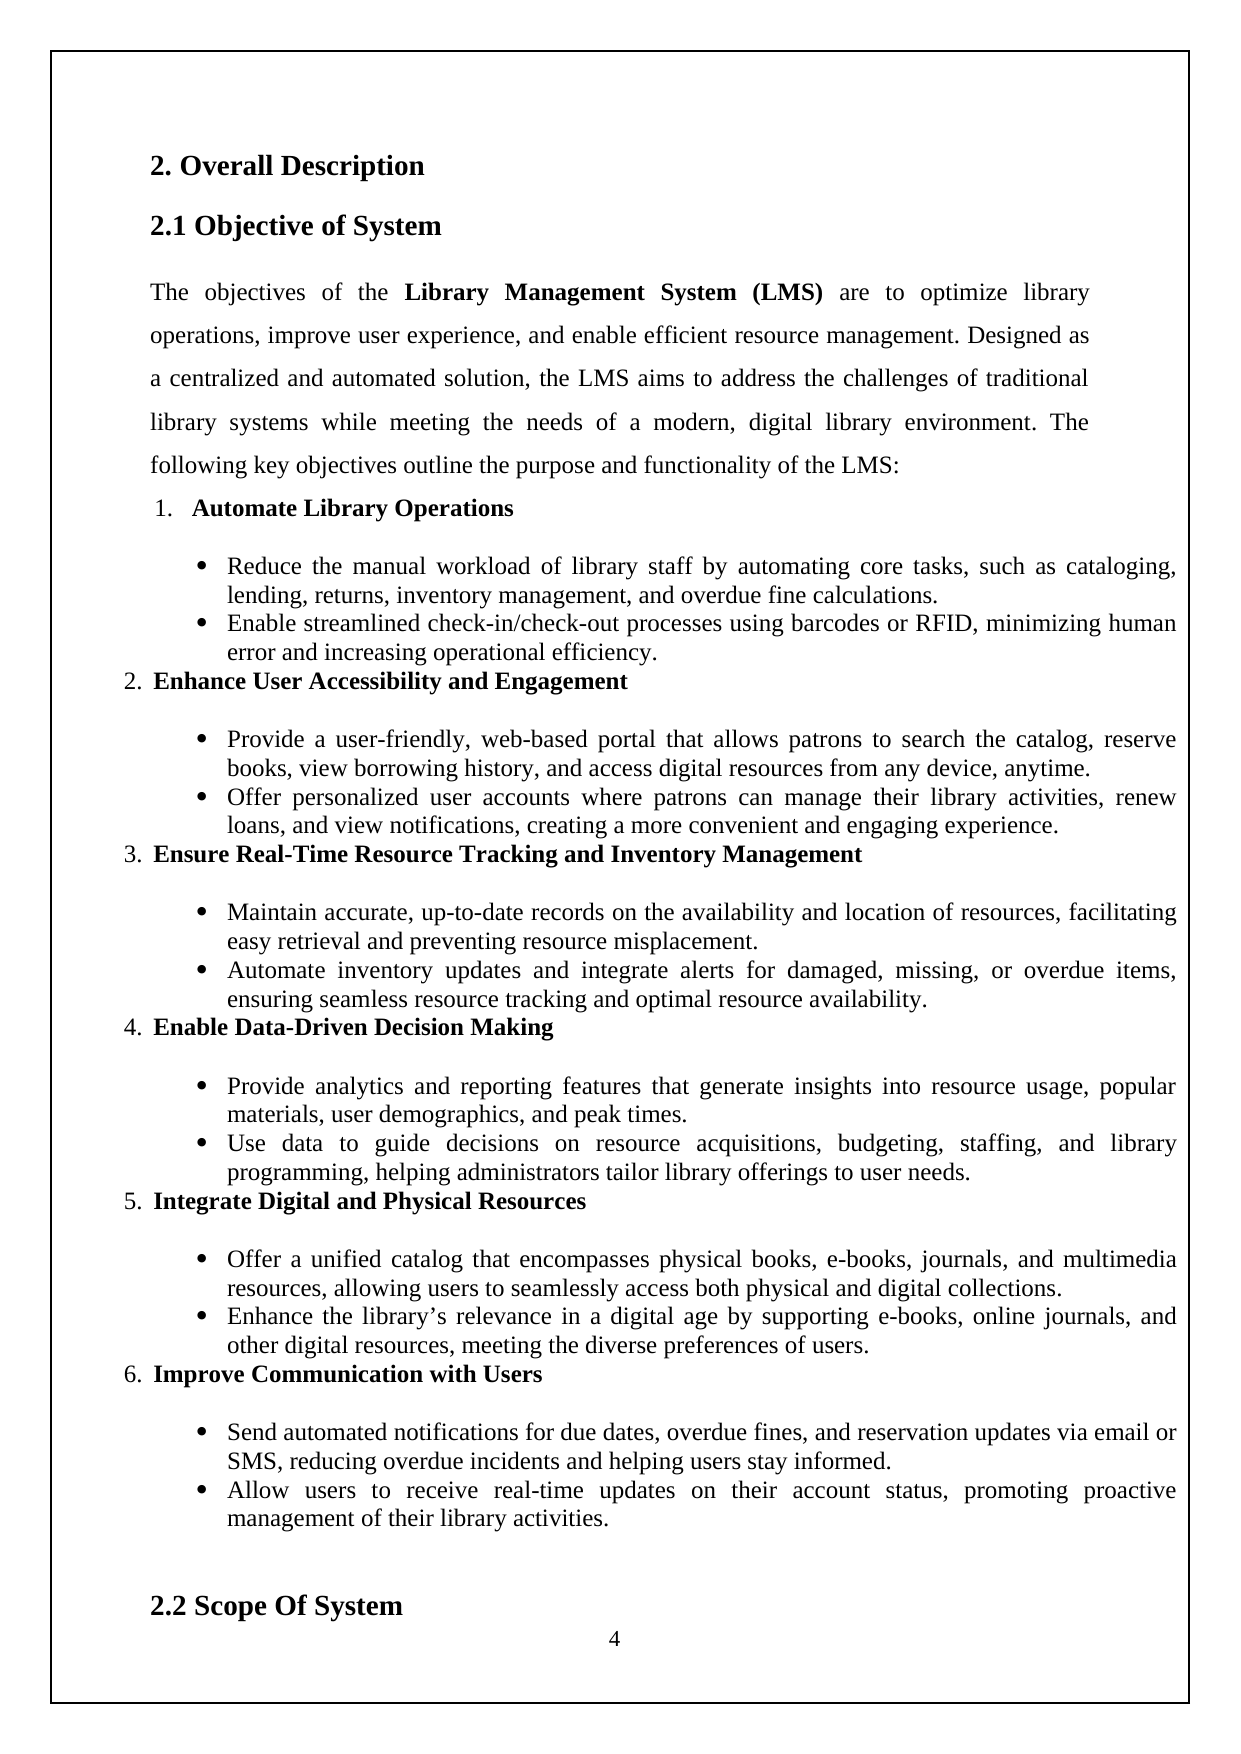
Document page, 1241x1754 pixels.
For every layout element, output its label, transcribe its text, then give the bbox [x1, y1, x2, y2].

list Provide a user-friendly, web-based portal that allows patrons to search the catalog, reserve books, view borrowing history, and access digital resources from any device, anytime. [197, 724, 1178, 782]
subtitle Scope Of System [150, 1588, 1178, 1622]
list Objective of System [150, 208, 1178, 241]
list Automate Library Operations [154, 493, 1178, 522]
list Enhance the library’s relevance in a digital age by supporting e-books, online journals, and other digital resources, meeting the diverse preferences of users. [197, 1301, 1178, 1359]
list Improve Communication with Users [123, 1359, 1178, 1388]
list Integrate Digital and Physical Resources [123, 1186, 1178, 1214]
list Automate inventory updates and integrate alerts for damaged, missing, or overdue items, ensuring seamless resource tracking and optimal resource availability. [197, 955, 1178, 1012]
subtitle Overall Description [150, 148, 1178, 182]
list Offer a unified catalog that encompasses physical books, e-books, journals, and multimedia resources, allowing users to seamlessly access both physical and digital collections. [197, 1244, 1178, 1301]
list Use data to guide decisions on resource acquisitions, budgeting, staffing, and library programming, helping administrators tailor library offerings to user needs. [197, 1128, 1178, 1186]
list Send automated notifications for due dates, overdue fines, and reservation updates via email or SMS, reducing overdue incidents and helping users stay informed. [197, 1417, 1178, 1475]
list Allow users to receive real-time updates on their account status, promoting proactive management of their library activities. [197, 1475, 1178, 1532]
list Maintain accurate, up-to-date records on the availability and location of resources, facilitating easy retrieval and preventing resource misplacement. [197, 897, 1178, 955]
list Offer personalized user accounts where patrons can manage their library activities, renew loans, and view notifications, creating a more convenient and engaging experience. [197, 782, 1178, 839]
list Enable Data-Driven Decision Making [123, 1012, 1178, 1041]
list Provide analytics and reporting features that generate insights into resource usage, popular materials, user demographics, and peak times. [197, 1071, 1178, 1128]
list Ensure Real-Time Resource Tracking and Inventory Management [123, 839, 1178, 868]
list Reduce the manual workload of library staff by automating core tasks, such as cataloging, lending, returns, inventory management, and overdue fine calculations. [197, 551, 1178, 608]
list Enable streamlined check-in/check-out processes using barcodes or RFID, minimizing human error and increasing operational efficiency. [197, 608, 1178, 666]
list Enhance User Accessibility and Engagement [123, 666, 1178, 695]
text The objectives of the Library Management System (LMS) are to optimize library operations, improve user experience, and enable efficient resource management. Designed as a centralized and automated solution, the LMS aims to address the challenges of traditional library systems while meeting the needs of a modern, digital library environment. The following key objectives outline the purpose and functionality of the LMS: [150, 277, 1090, 478]
